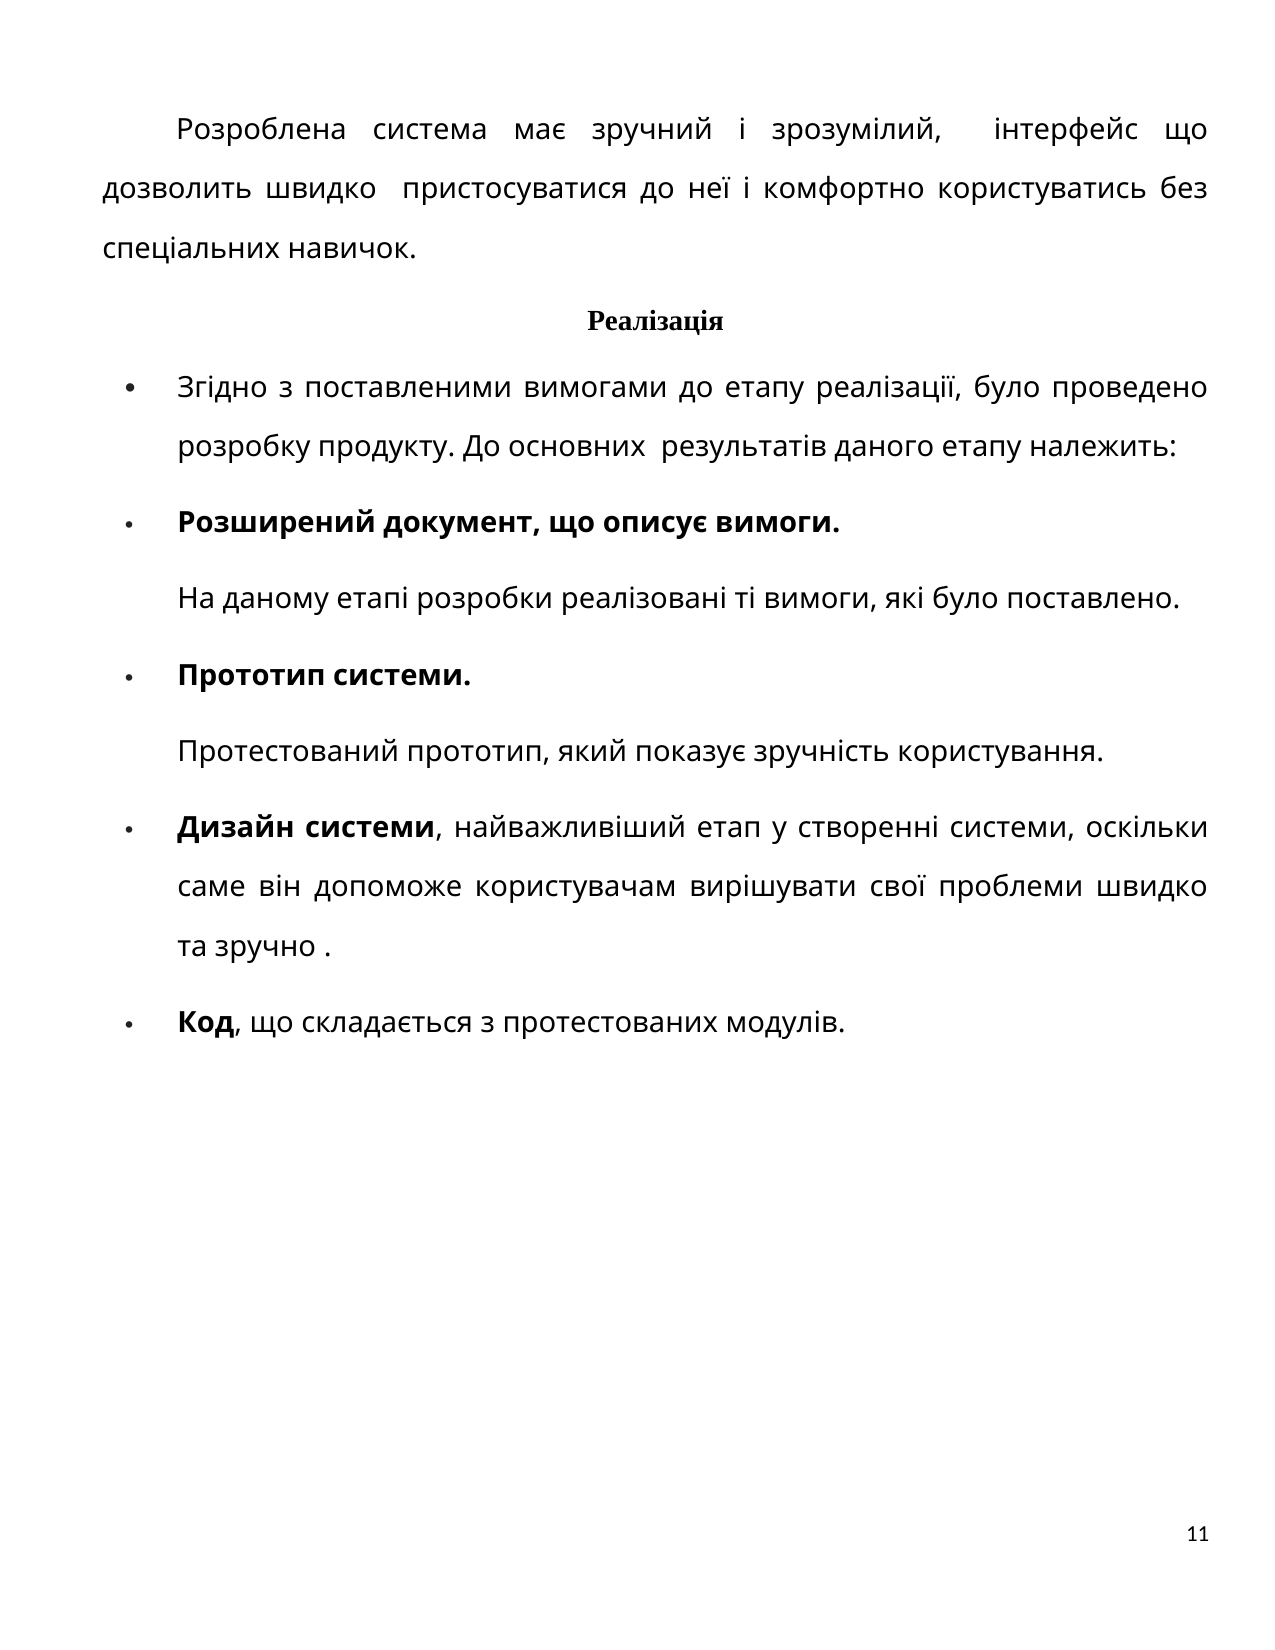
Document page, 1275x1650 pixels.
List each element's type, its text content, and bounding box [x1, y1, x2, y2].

text Протестований прототип, який показує зручність користування. [177, 730, 1209, 770]
text На даному етапі розробки реалізовані ті вимоги, які було поставлено. [177, 578, 1209, 617]
list Код, що складається з протестованих модулів. [125, 1001, 1209, 1041]
list Розширений документ, що описує вимоги. [125, 502, 1209, 541]
text Реалізація [102, 303, 1209, 337]
list Згідно з поставленими вимогами до етапу реалізації, було проведено розробку продукту. До основних результатів даного етапу належить: [125, 366, 1209, 465]
text Розроблена система має зручний і зрозумілий, інтерфейс що дозволить швидко пристосуватися до неї і комфортно користуватись без спеціальних навичок. [102, 108, 1209, 267]
list Дизайн системи, найважливіший етап у створенні системи, оскільки саме він допоможе користувачам вирішувати свої проблеми швидко та зручно . [125, 806, 1209, 965]
list Прототип системи. [125, 654, 1209, 693]
